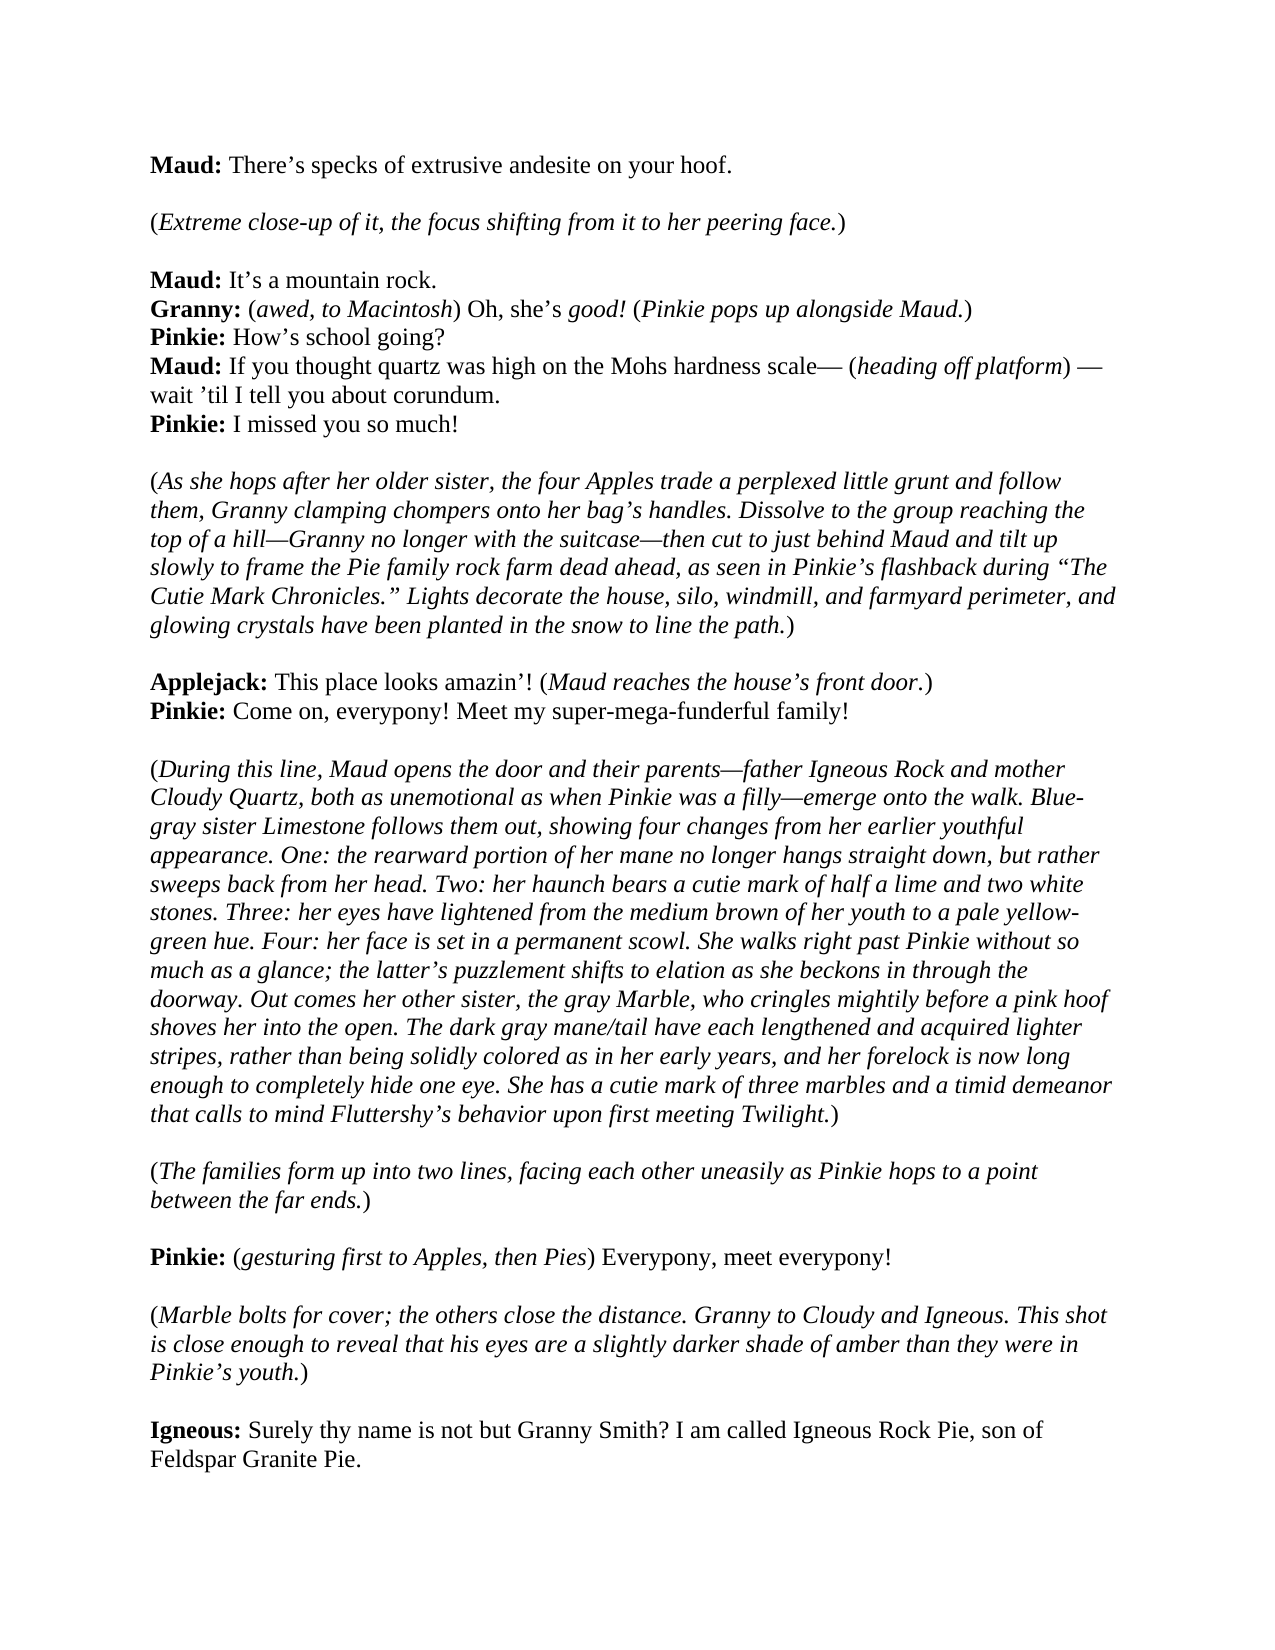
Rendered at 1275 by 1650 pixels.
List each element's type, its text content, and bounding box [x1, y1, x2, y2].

text (Extreme close-up of it, the focus shifting from it to her peering face.) [150, 207, 1125, 236]
text Pinkie: How’s school going? [150, 322, 1125, 351]
text (During this line, Maud opens the door and their parents—father Igneous Rock and mother Cloudy Quartz, both as unemotional as when Pinkie was a filly—emerge onto the walk. Blue-gray sister Limestone follows them out, showing four changes from her earlier youthful appearance. One: the rearward portion of her mane no longer hangs straight down, but rather sweeps back from her head. Two: her haunch bears a cutie mark of half a lime and two white stones. Three: her eyes have lightened from the medium brown of her youth to a pale yellow-green hue. Four: her face is set in a permanent scowl. She walks right past Pinkie without so much as a glance; the latter’s puzzlement shifts to elation as she beckons in through the doorway. Out comes her other sister, the gray Marble, who cringles mightily before a pink hoof shoves her into the open. The dark gray mane/tail have each lengthened and acquired lighter stripes, rather than being solidly colored as in her early years, and her forelock is now long enough to completely hide one eye. She has a cutie mark of three marbles and a timid demeanor that calls to mind Fluttershy’s behavior upon first meeting Twilight.) [150, 754, 1125, 1127]
text Pinkie: (gesturing first to Apples, then Pies) Everypony, meet everypony! [150, 1242, 1125, 1271]
text (The families form up into two lines, facing each other uneasily as Pinkie hops to a point between the far ends.) [150, 1156, 1125, 1214]
text (As she hops after her older sister, the four Apples trade a perplexed little grunt and follow them, Granny clamping chompers onto her bag’s handles. Dissolve to the group reaching the top of a hill—Granny no longer with the suitcase—then cut to just behind Maud and tilt up slowly to frame the Pie family rock farm dead ahead, as seen in Pinkie’s flashback during “The Cutie Mark Chronicles.” Lights decorate the house, silo, windmill, and farmyard perimeter, and glowing crystals have been planted in the snow to line the path.) [150, 466, 1125, 639]
text Maud: There’s specks of extrusive andesite on your hoof. [150, 150, 1125, 179]
text Igneous: Surely thy name is not but Granny Smith? I am called Igneous Rock Pie, son of Feldspar Granite Pie. [150, 1415, 1125, 1472]
text Pinkie: I missed you so much! [150, 409, 1125, 437]
text Applejack: This place looks amazin’! (Maud reaches the house’s front door.) [150, 667, 1125, 696]
text Maud: It’s a mountain rock. [150, 265, 1125, 294]
text (Marble bolts for cover; the others close the distance. Granny to Cloudy and Igneous. This shot is close enough to reveal that his eyes are a slightly darker shade of amber than they were in Pinkie’s youth.) [150, 1300, 1125, 1386]
text Pinkie: Come on, everypony! Meet my super-mega-funderful family! [150, 696, 1125, 725]
text Granny: (awed, to Macintosh) Oh, she’s good! (Pinkie pops up alongside Maud.) [150, 294, 1125, 322]
text Maud: If you thought quartz was high on the Mohs hardness scale— (heading off platform) —wait ’til I tell you about corundum. [150, 351, 1125, 409]
